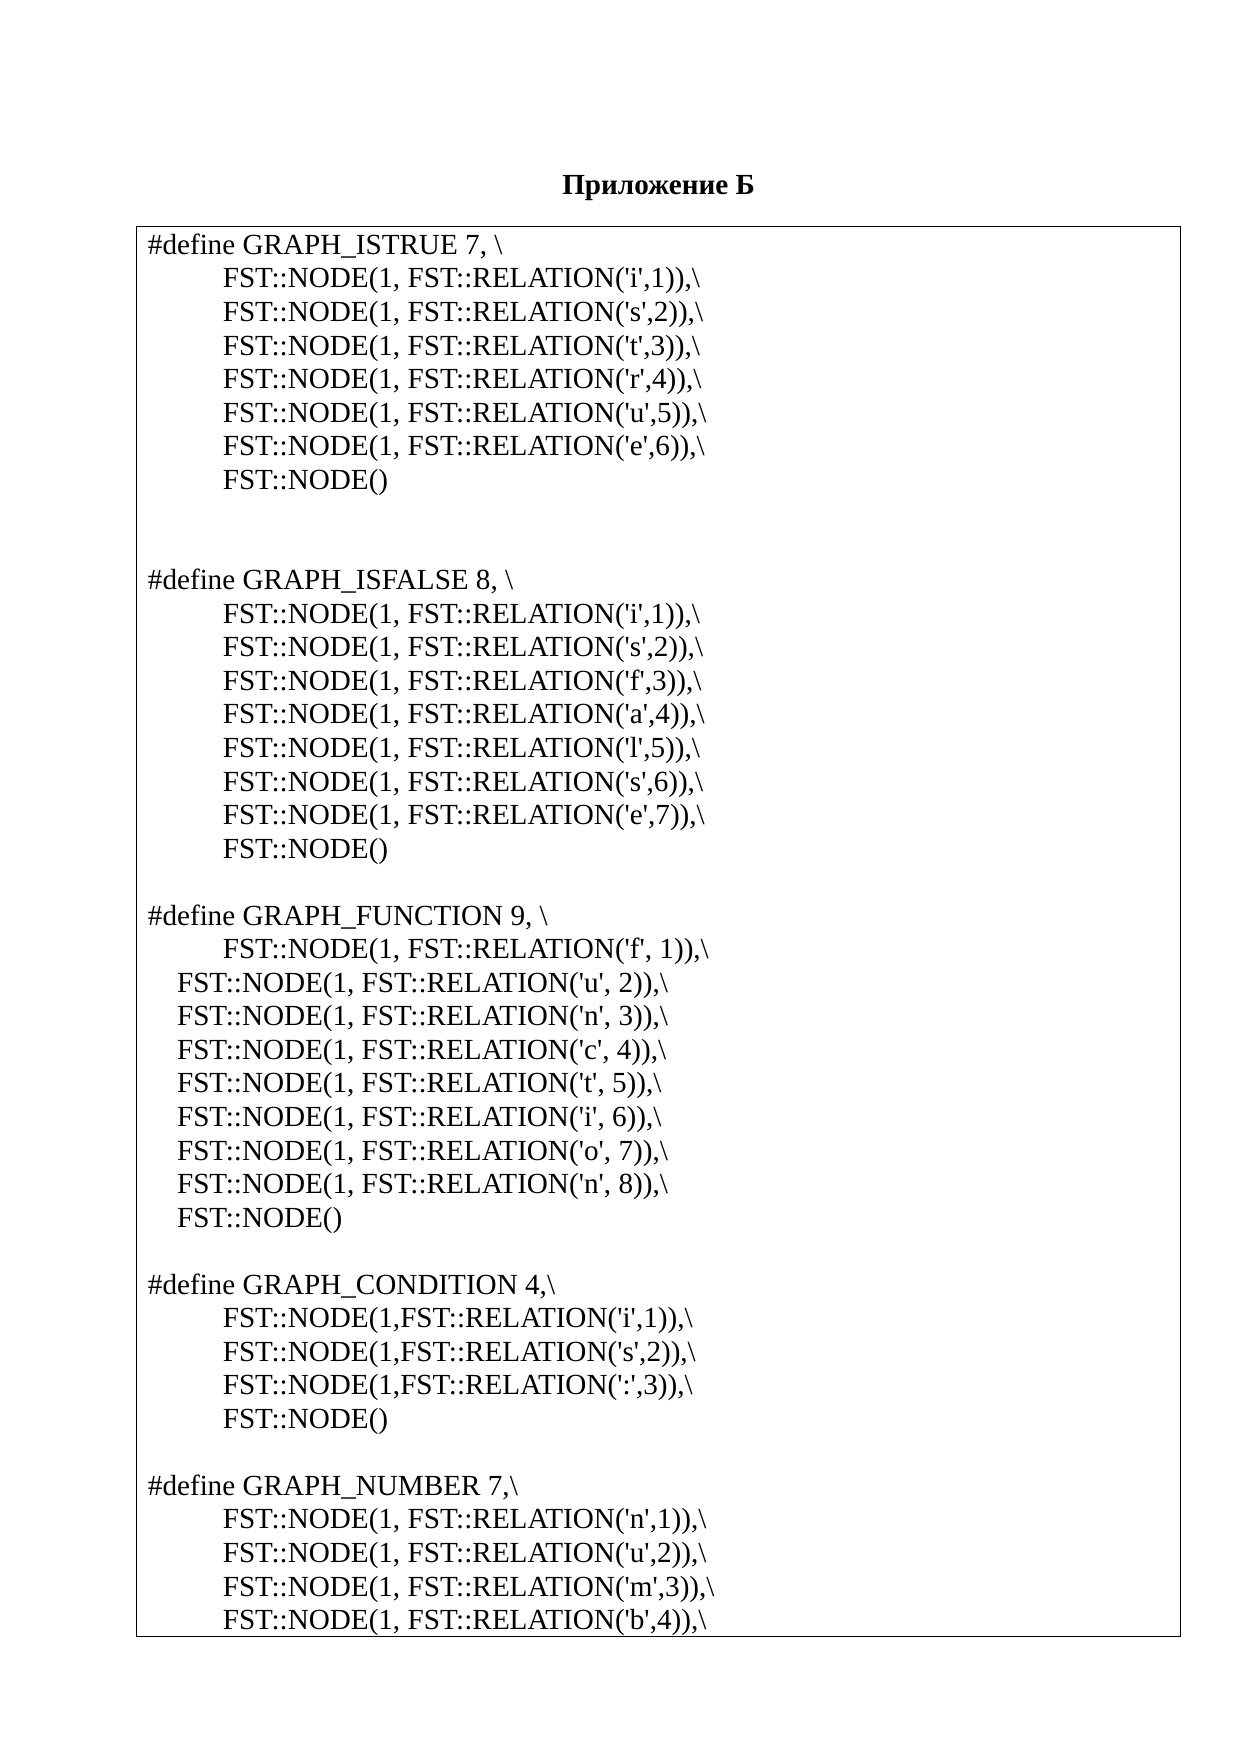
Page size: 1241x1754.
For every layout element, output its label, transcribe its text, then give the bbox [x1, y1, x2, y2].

text Приложение Б [136, 167, 1181, 201]
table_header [137, 227, 1180, 1636]
